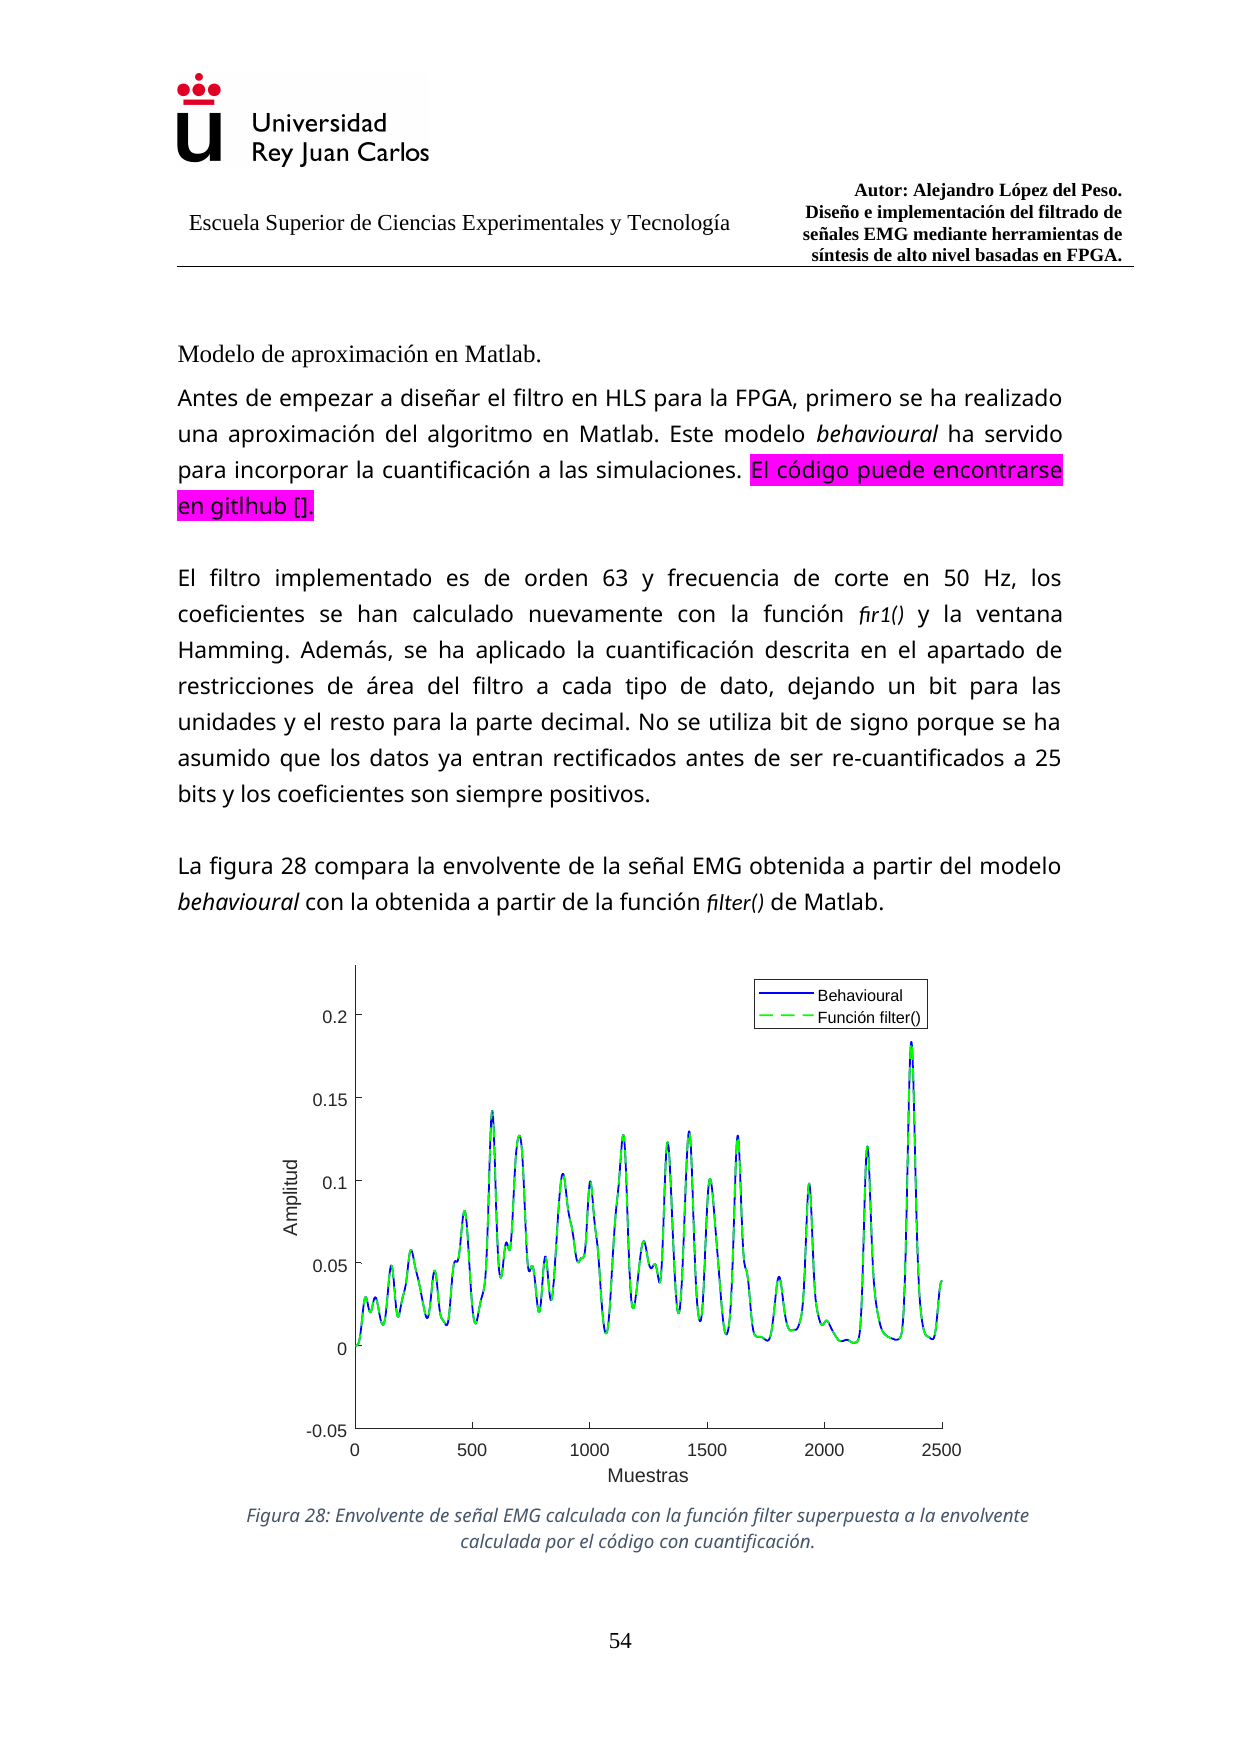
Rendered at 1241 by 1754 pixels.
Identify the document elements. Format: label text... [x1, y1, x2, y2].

text Modelo de aproximación en Matlab. [177, 339, 1063, 368]
text Figura 28: Envolvente de señal EMG calculada con la función filter superpuesta a la envolvente calculada por el código con cuantificación. [214, 1502, 1063, 1553]
text El filtro implementado es de orden 63 y frecuencia de corte en 50 Hz, los coeficientes se han calculado nuevamente con la función fir1() y la ventana Hamming. Además, se ha aplicado la cuantificación descrita en el apartado de restricciones de área del filtro a cada tipo de dato, dejando un bit para las unidades y el resto para la parte decimal. No se utiliza bit de signo porque se ha asumido que los datos ya entran rectificados antes de ser re-cuantificados a 25 bits y los coeficientes son siempre positivos. [177, 562, 1063, 809]
text La figura 28 compara la envolvente de la señal EMG obtenida a partir del modelo behavioural con la obtenida a partir de la función filter() de Matlab. [177, 849, 1063, 917]
text Antes de empezar a diseñar el filtro en HLS para la FPGA, primero se ha realizado una aproximación del algoritmo en Matlab. Este modelo behavioural ha servido para incorporar la cuantificación a las simulaciones. El código puede encontrarse en gitlhub []. [177, 382, 1063, 521]
picture [177, 73, 429, 167]
